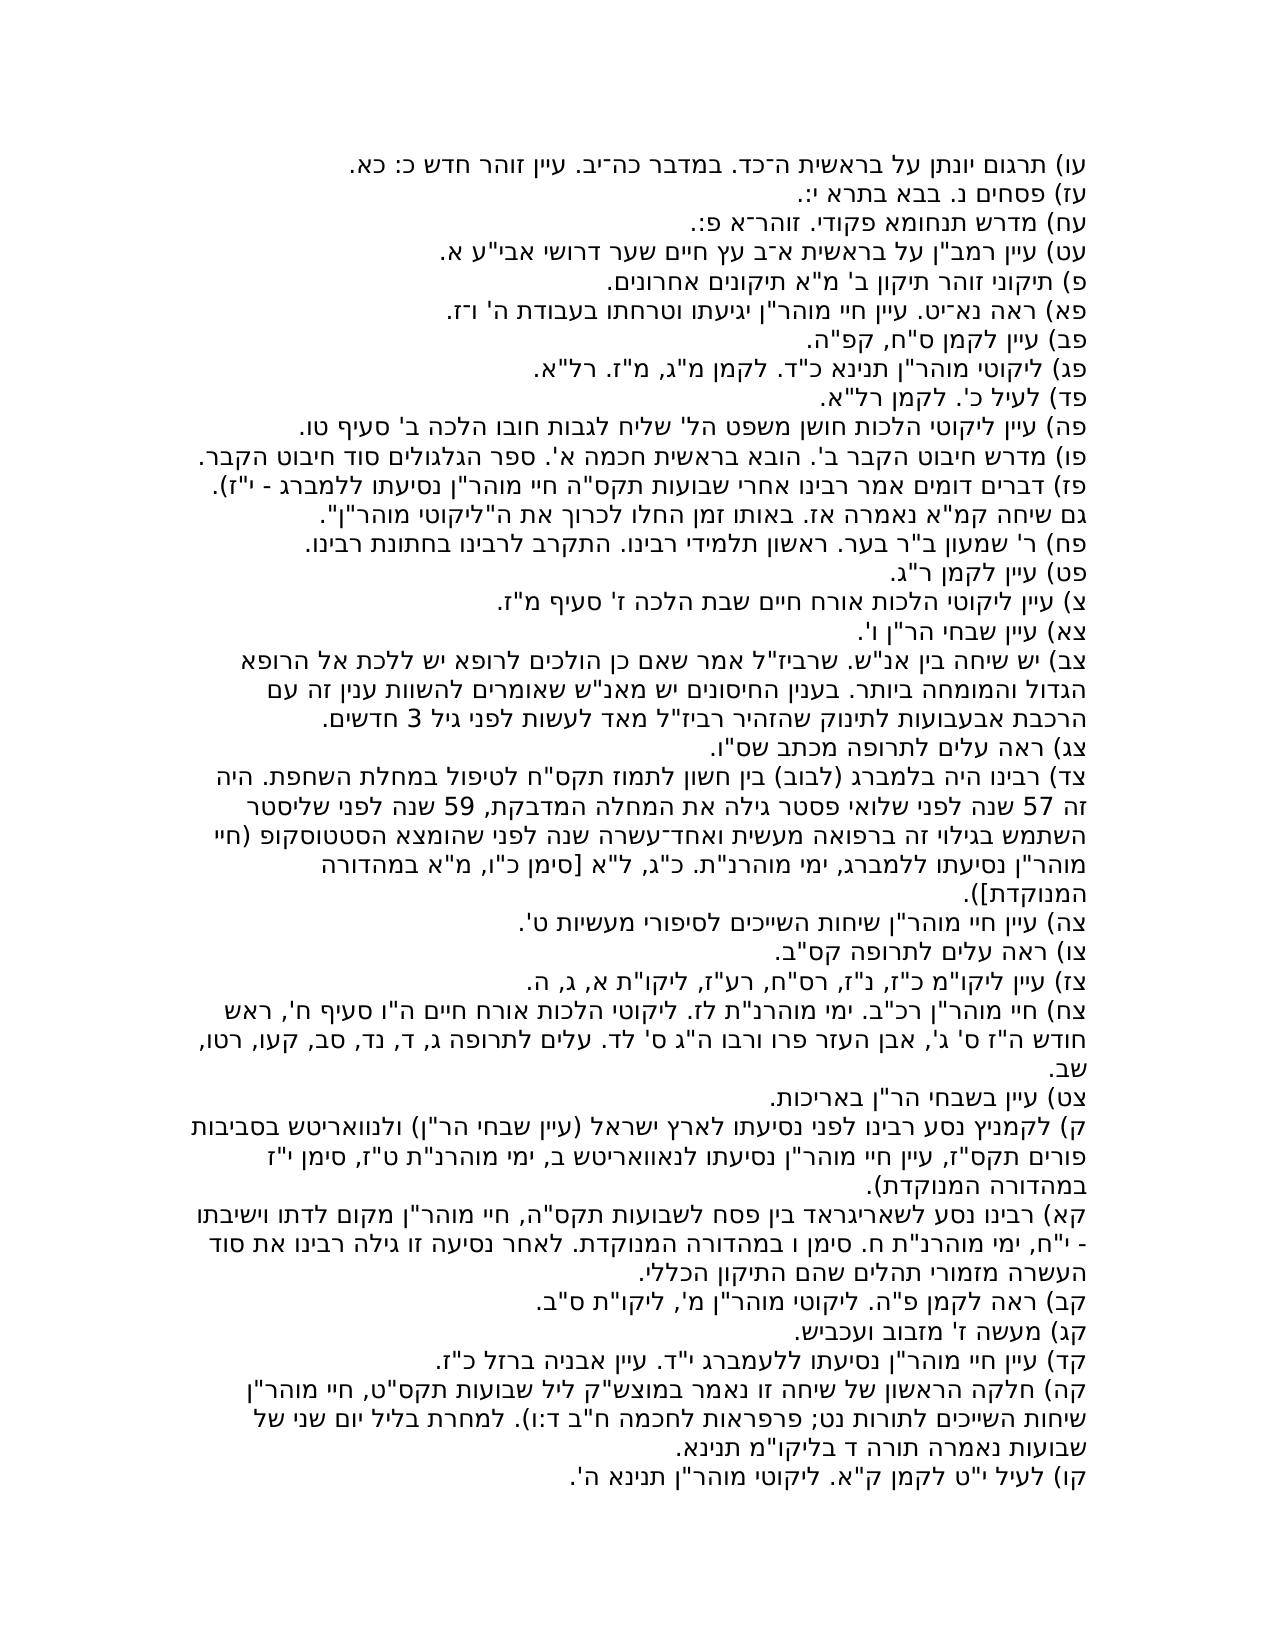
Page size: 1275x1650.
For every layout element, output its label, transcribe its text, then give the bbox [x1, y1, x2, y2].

text קב) ראה לקמן פ"ה. ליקוטי מוהר"ן מ', ליקו"ת ס"ב. [187, 1287, 1087, 1317]
text פא) ראה נא־יט. עיין חיי מוהר"ן יגיעתו וטרחתו בעבודת ה' ו־ז. [187, 296, 1087, 325]
text פד) לעיל כ'. לקמן רל"א. [187, 383, 1087, 412]
text קג) מעשה ז' מזבוב ועכביש. [187, 1317, 1087, 1346]
text פ) תיקוני זוהר תיקון ב' מ"א תיקונים אחרונים. [187, 267, 1087, 296]
text פז) דברים דומים אמר רבינו אחרי שבועות תקס"ה חיי מוהר"ן נסיעתו ללמברג - י"ז). גם שיחה קמ"א נאמרה אז. באותו זמן החלו לכרוך את ה"ליקוטי מוהר"ן". [187, 471, 1087, 529]
text פה) עיין ליקוטי הלכות חושן משפט הל' שליח לגבות חובו הלכה ב' סעיף טו. [187, 412, 1087, 442]
text צה) עיין חיי מוהר"ן שיחות השייכים לסיפורי מעשיות ט'. [187, 908, 1087, 937]
text פט) עיין לקמן ר"ג. [187, 558, 1087, 587]
text צב) יש שיחה בין אנ"ש. שרביז"ל אמר שאם כן הולכים לרופא יש ללכת אל הרופא הגדול והמומחה ביותר. בענין החיסונים יש מאנ"ש שאומרים להשוות ענין זה עם הרכבת אבעבועות לתינוק שהזהיר רביז"ל מאד לעשות לפני גיל 3 חדשים. [187, 646, 1087, 733]
text צד) רבינו היה בלמברג (לבוב) בין חשון לתמוז תקס"ח לטיפול במחלת השחפת. היה זה 57 שנה לפני שלואי פסטר גילה את המחלה המדבקת, 59 שנה לפני שליסטר השתמש בגילוי זה ברפואה מעשית ואחד־עשרה שנה לפני שהומצא הסטטוסקופ (חיי מוהר"ן נסיעתו ללמברג, ימי מוהרנ"ת. כ"ג, ל"א [סימן כ"ו, מ"א במהדורה המנוקדת]). [187, 762, 1087, 908]
text צג) ראה עלים לתרופה מכתב שס"ו. [187, 733, 1087, 762]
text עח) מדרש תנחומא פקודי. זוהר־א פ:. [187, 208, 1087, 237]
text צ) עיין ליקוטי הלכות אורח חיים שבת הלכה ז' סעיף מ"ז. [187, 587, 1087, 617]
text קא) רבינו נסע לשאריגראד בין פסח לשבועות תקס"ה, חיי מוהר"ן מקום לדתו וישיבתו - י"ח, ימי מוהרנ"ת ח. סימן ו במהדורה המנוקדת. לאחר נסיעה זו גילה רבינו את סוד העשרה מזמורי תהלים שהם התיקון הכללי. [187, 1200, 1087, 1287]
text ק) לקמניץ נסע רבינו לפני נסיעתו לארץ ישראל (עיין שבחי הר"ן) ולנוואריטש בסביבות פורים תקס"ז, עיין חיי מוהר"ן נסיעתו לנאוואריטש ב, ימי מוהרנ"ת ט"ז, סימן י"ז במהדורה המנוקדת). [187, 1112, 1087, 1200]
text קד) עיין חיי מוהר"ן נסיעתו ללעמברג י"ד. עיין אבניה ברזל כ"ז. [187, 1346, 1087, 1375]
text פב) עיין לקמן ס"ח, קפ"ה. [187, 325, 1087, 354]
text עו) תרגום יונתן על בראשית ה־כד. במדבר כה־יב. עיין זוהר חדש כ: כא. [187, 150, 1087, 179]
text עז) פסחים נ. בבא בתרא י:. [187, 179, 1087, 208]
text פח) ר' שמעון ב"ר בער. ראשון תלמידי רבינו. התקרב לרבינו בחתונת רבינו. [187, 529, 1087, 558]
text פג) ליקוטי מוהר"ן תנינא כ"ד. לקמן מ"ג, מ"ז. רל"א. [187, 354, 1087, 383]
text קה) חלקה הראשון של שיחה זו נאמר במוצש"ק ליל שבועות תקס"ט, חיי מוהר"ן שיחות השייכים לתורות נט; פרפראות לחכמה ח"ב ד:ו). למחרת בליל יום שני של שבועות נאמרה תורה ד בליקו"מ תנינא. [187, 1375, 1087, 1462]
text צו) ראה עלים לתרופה קס"ב. [187, 937, 1087, 967]
text קו) לעיל י"ט לקמן ק"א. ליקוטי מוהר"ן תנינא ה'. [187, 1462, 1087, 1492]
text פו) מדרש חיבוט הקבר ב'. הובא בראשית חכמה א'. ספר הגלגולים סוד חיבוט הקבר. [187, 442, 1087, 471]
text צא) עיין שבחי הר"ן ו'. [187, 617, 1087, 646]
text עט) עיין רמב"ן על בראשית א־ב עץ חיים שער דרושי אבי"ע א. [187, 237, 1087, 267]
text צט) עיין בשבחי הר"ן באריכות. [187, 1083, 1087, 1112]
text צז) עיין ליקו"מ כ"ז, נ"ז, רס"ח, רע"ז, ליקו"ת א, ג, ה. [187, 967, 1087, 996]
text צח) חיי מוהר"ן רכ"ב. ימי מוהרנ"ת לז. ליקוטי הלכות אורח חיים ה"ו סעיף ח', ראש חודש ה"ז ס' ג', אבן העזר פרו ורבו ה"ג ס' לד. עלים לתרופה ג, ד, נד, סב, קעו, רטו, שב. [187, 996, 1087, 1083]
